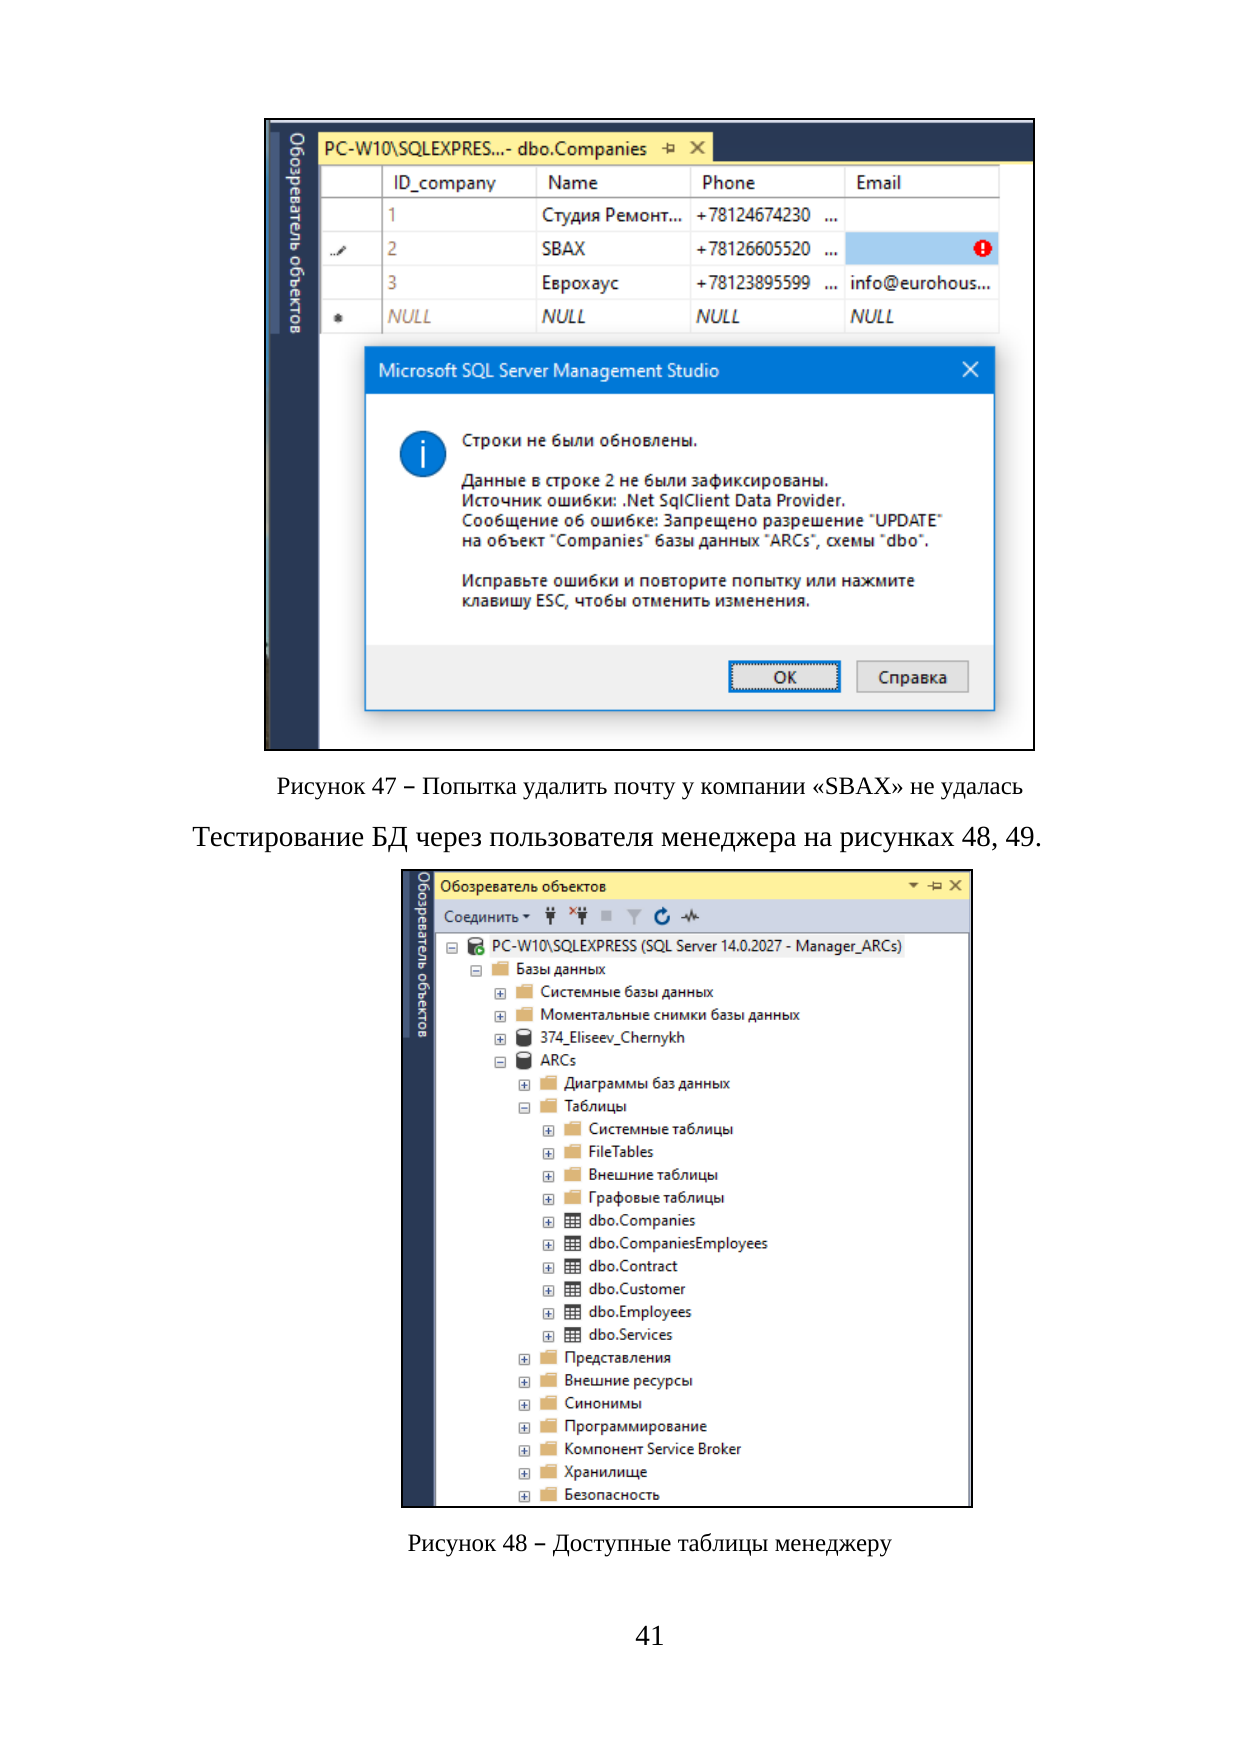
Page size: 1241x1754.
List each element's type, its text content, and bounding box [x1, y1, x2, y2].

text Тестирование БД через пользователя менеджера на рисунках 48, 49. [118, 819, 1181, 853]
text Рисунок 47 – Попытка удалить почту у компании «SBAX» не удалась [118, 768, 1181, 802]
text Рисунок 48 – Доступные таблицы менеджеру [118, 1525, 1181, 1559]
